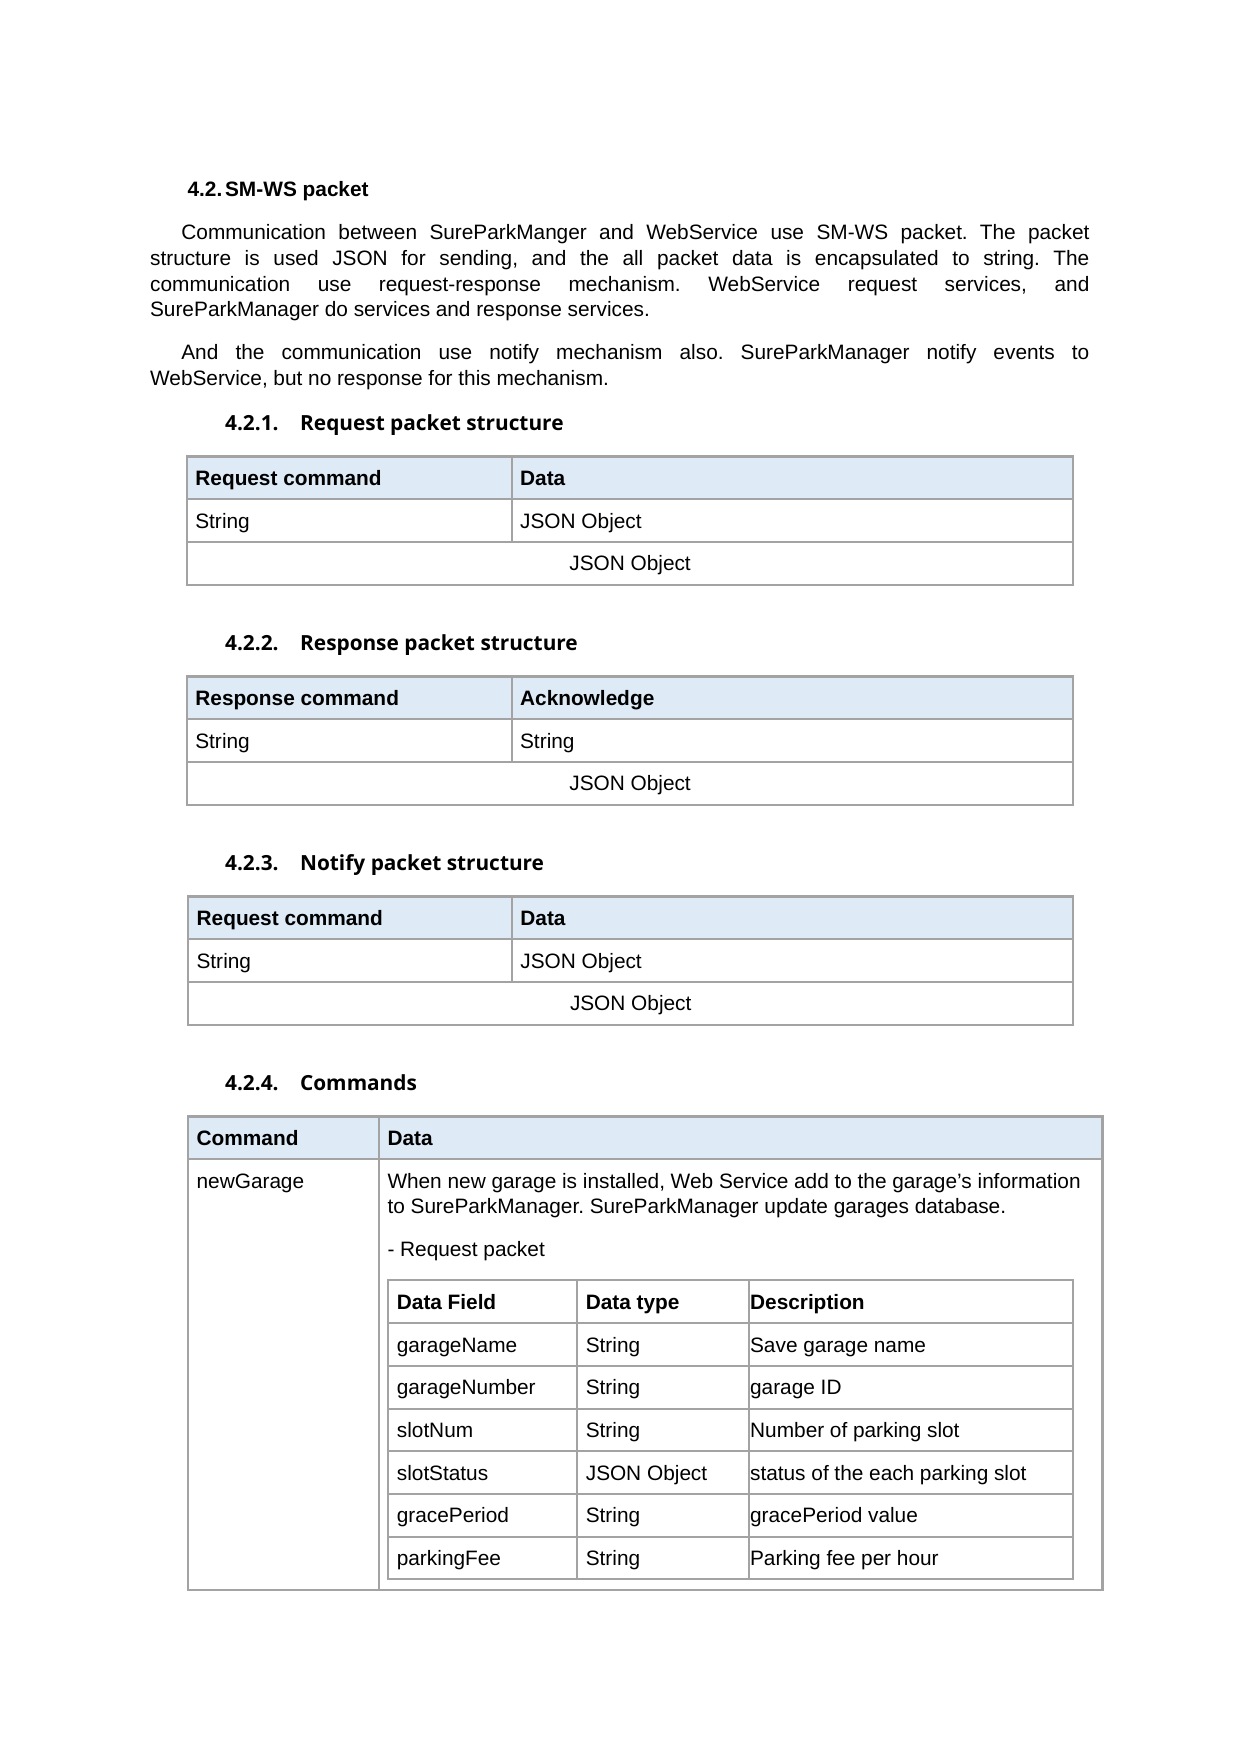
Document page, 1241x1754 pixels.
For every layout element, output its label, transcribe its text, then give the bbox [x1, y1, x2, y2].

text Communication between SureParkManger and WebService use SM-WS packet. The packet structure is used JSON for sending, and the all packet data is encapsulated to string. The communication use request-response mechanism. WebService request services, and SureParkManager do services and response services. [150, 220, 1090, 321]
table_header Command [189, 1118, 378, 1158]
table_cell String [189, 940, 511, 981]
subtitle SM-WS packet [187, 177, 1090, 201]
table_cell JSON Object [513, 500, 1072, 541]
table_header Response command [188, 678, 511, 718]
table_cell String [188, 500, 511, 541]
subtitle Commands [225, 1068, 1090, 1096]
table_header Data [513, 458, 1072, 498]
subtitle Request packet structure [225, 408, 1090, 436]
table_header Data [513, 898, 1072, 938]
table_header Request command [189, 898, 511, 938]
text And the communication use notify mechanism also. SureParkManager notify events to WebService, but no response for this mechanism. [150, 340, 1090, 389]
table_cell String [188, 720, 511, 761]
table_cell newGarage [189, 1160, 378, 1589]
table_header Data [380, 1118, 1101, 1158]
table_cell String [513, 720, 1072, 761]
table_cell JSON Object [188, 543, 1072, 583]
table_cell JSON Object [188, 763, 1072, 803]
table_cell JSON Object [189, 983, 1072, 1023]
subtitle Response packet structure [225, 628, 1090, 656]
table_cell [380, 1160, 1101, 1589]
table_cell JSON Object [513, 940, 1072, 981]
table_header Acknowledge [513, 678, 1072, 718]
table_header Request command [188, 458, 511, 498]
subtitle Notify packet structure [225, 848, 1090, 876]
